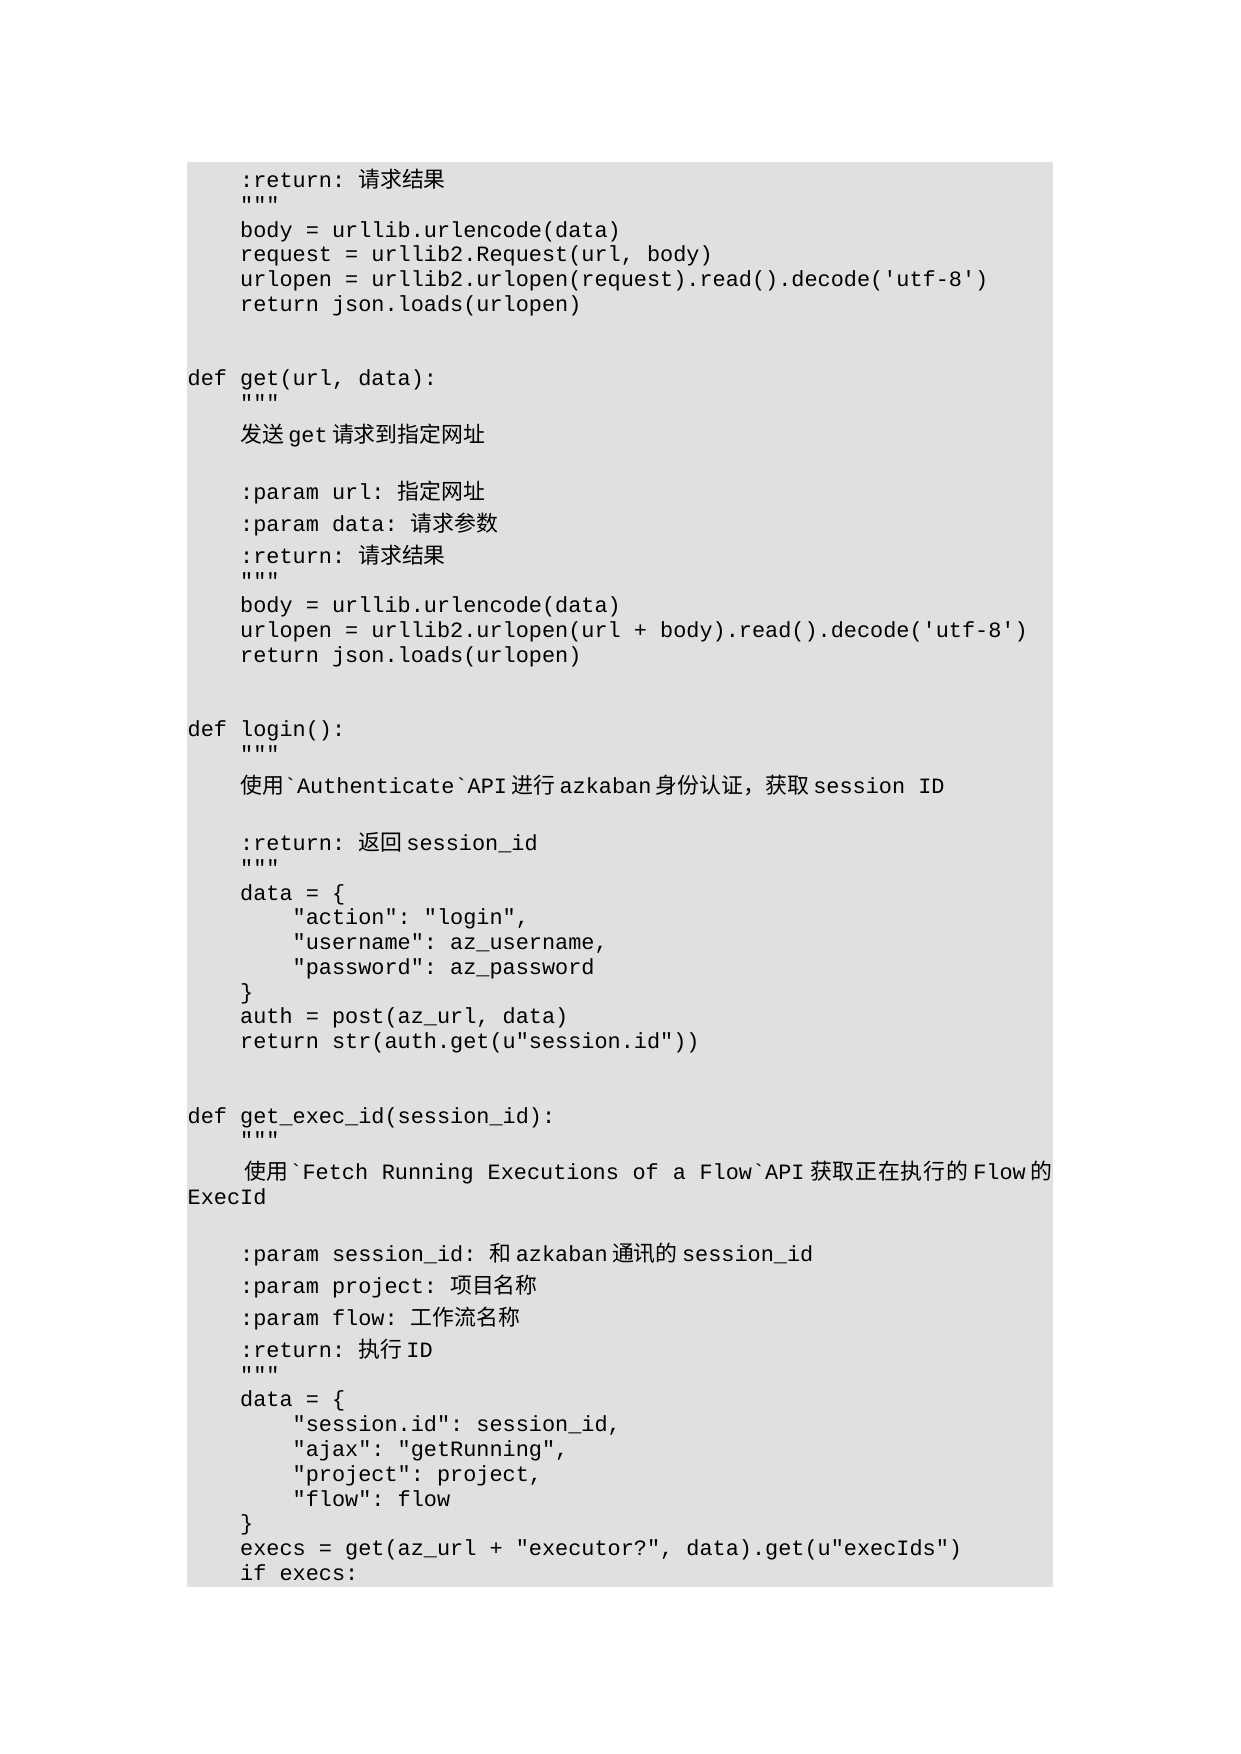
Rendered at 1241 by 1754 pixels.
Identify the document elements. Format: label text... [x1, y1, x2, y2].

text """ [187, 570, 1053, 594]
text """ [187, 857, 1053, 882]
text :return: 请求结果 [187, 162, 1053, 194]
text } [187, 981, 1053, 1006]
text } [187, 1513, 1053, 1537]
text return json.loads(urlopen) [187, 293, 1053, 318]
text auth = post(az_url, data) [187, 1006, 1053, 1030]
text """ [187, 743, 1053, 768]
text urlopen = urllib2.urlopen(request).read().decode('utf-8') [187, 268, 1053, 293]
text """ [187, 1364, 1053, 1389]
text return json.loads(urlopen) [187, 644, 1053, 669]
text data = { [187, 1389, 1053, 1413]
text def get(url, data): [187, 367, 1053, 392]
text if execs: [187, 1562, 1053, 1587]
text """ [187, 1129, 1053, 1154]
text 使用`Fetch Running Executions of a Flow`API获取正在执行的Flow的ExecId [187, 1154, 1053, 1211]
text return str(auth.get(u"session.id")) [187, 1030, 1053, 1055]
text urlopen = urllib2.urlopen(url + body).read().decode('utf-8') [187, 619, 1053, 644]
text :param url: 指定网址 [187, 474, 1053, 506]
text "session.id": session_id, [187, 1413, 1053, 1438]
text :return: 请求结果 [187, 538, 1053, 570]
text body = urllib.urlencode(data) [187, 219, 1053, 243]
text :param project: 项目名称 [187, 1268, 1053, 1300]
text def get_exec_id(session_id): [187, 1105, 1053, 1129]
text "username": az_username, [187, 931, 1053, 956]
text data = { [187, 882, 1053, 906]
text :param session_id: 和azkaban通讯的session_id [187, 1236, 1053, 1268]
text request = urllib2.Request(url, body) [187, 243, 1053, 268]
text execs = get(az_url + "executor?", data).get(u"execIds") [187, 1537, 1053, 1562]
text """ [187, 194, 1053, 219]
text "action": "login", [187, 906, 1053, 931]
text "password": az_password [187, 956, 1053, 981]
text :return: 返回session_id [187, 825, 1053, 857]
text "project": project, [187, 1463, 1053, 1488]
text "ajax": "getRunning", [187, 1438, 1053, 1463]
text def login(): [187, 718, 1053, 743]
text :param flow: 工作流名称 [187, 1300, 1053, 1332]
text :param data: 请求参数 [187, 506, 1053, 538]
text :return: 执行ID [187, 1332, 1053, 1364]
text 发送get请求到指定网址 [187, 417, 1053, 449]
text body = urllib.urlencode(data) [187, 594, 1053, 619]
text """ [187, 392, 1053, 417]
text "flow": flow [187, 1488, 1053, 1513]
text 使用`Authenticate`API进行azkaban身份认证，获取session ID [187, 768, 1053, 800]
